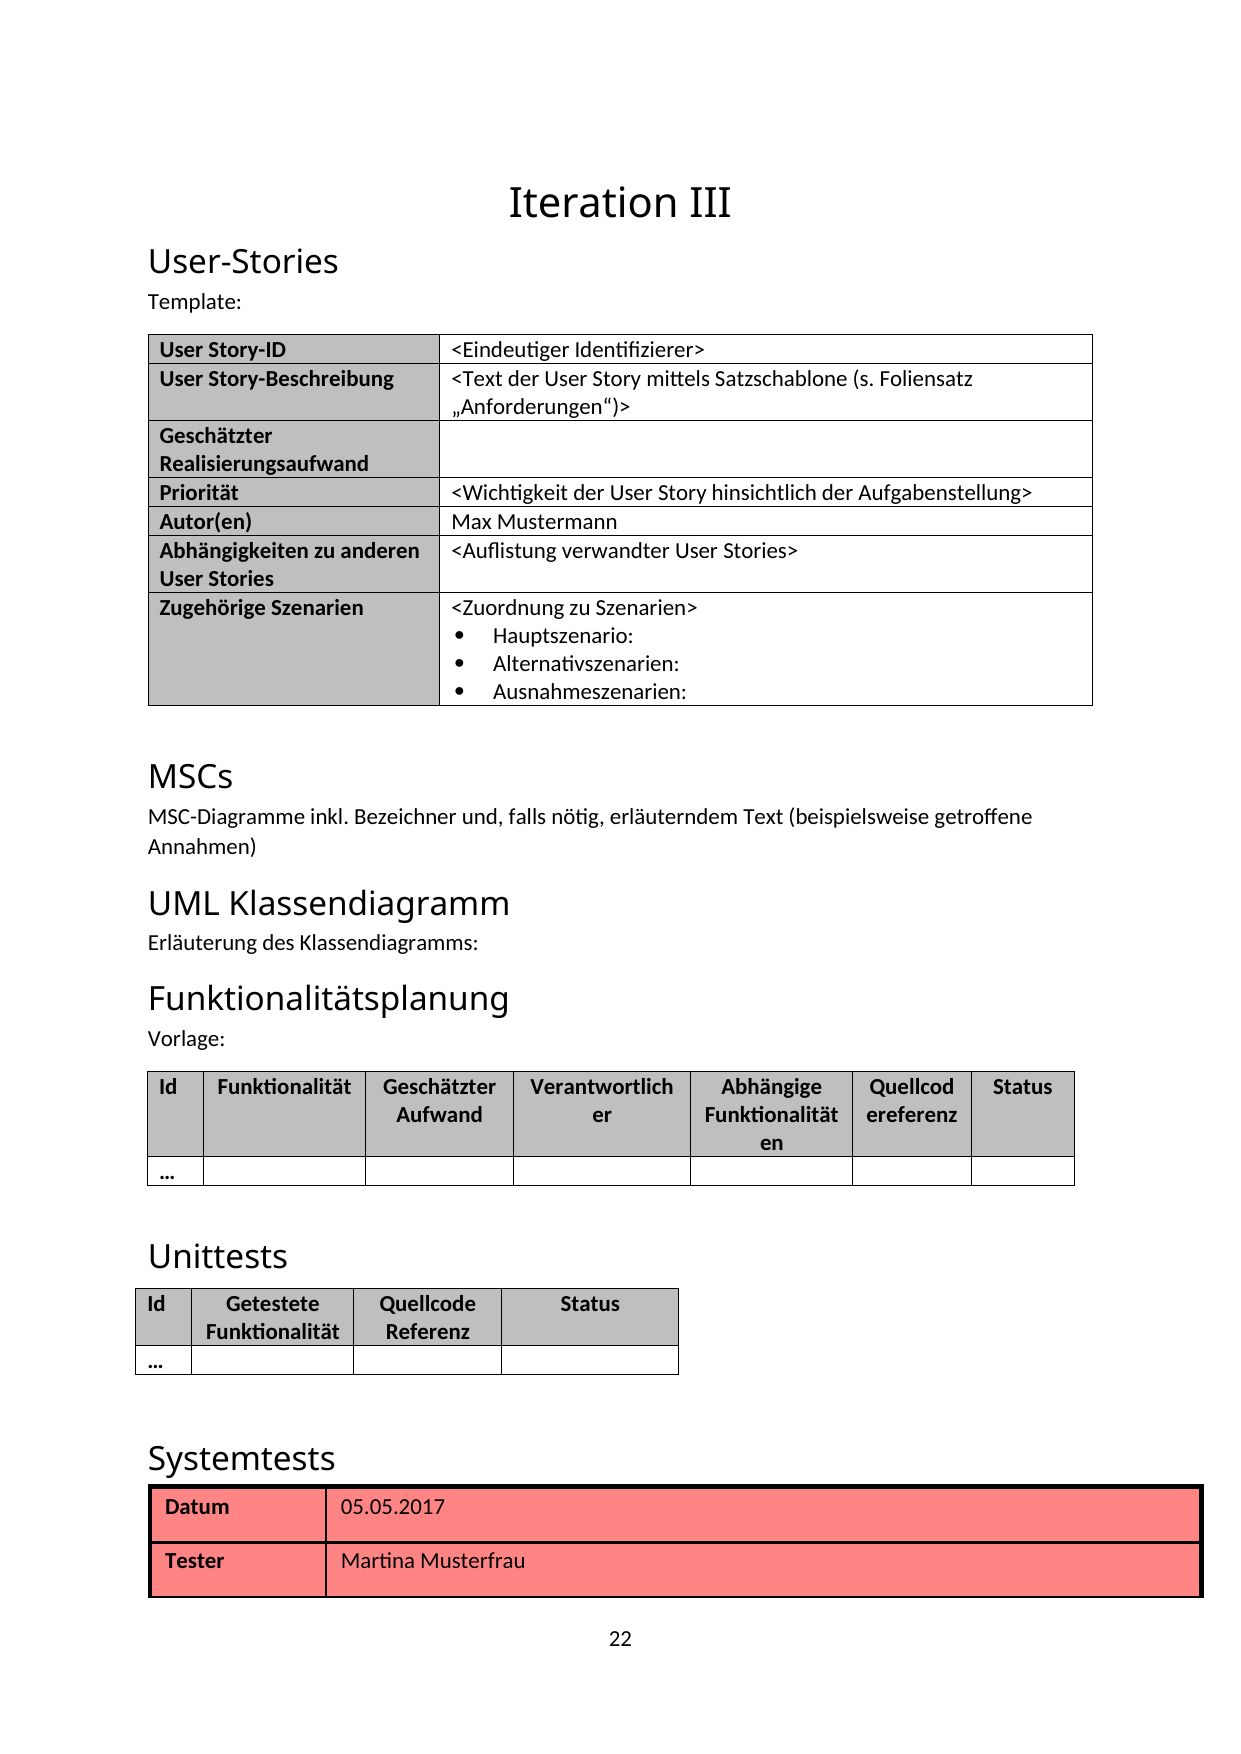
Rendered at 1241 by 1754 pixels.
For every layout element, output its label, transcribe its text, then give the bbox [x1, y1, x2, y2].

table_cell [514, 1157, 690, 1185]
table_cell Martina Musterfrau [327, 1544, 1199, 1596]
subtitle MSCs [148, 753, 1093, 799]
subtitle User-Stories [148, 238, 1093, 283]
table_cell [691, 1157, 852, 1185]
table_cell <Wichtigkeit der User Story hinsichtlich der Aufgabenstellung> [440, 478, 1092, 506]
table_cell Geschätzter Realisierungsaufwand [149, 421, 439, 477]
table_cell [204, 1157, 365, 1185]
table_cell Priorität [149, 478, 439, 506]
table_cell [440, 421, 1092, 477]
table_header Datum [152, 1489, 325, 1541]
table_header Verantwortlicher [514, 1072, 690, 1156]
table_header Status [972, 1072, 1074, 1156]
table_cell <Zuordnung zu Szenarien> Hauptszenario: Alternativszenarien: Ausnahmeszenarien: [440, 593, 1092, 705]
table_header 05.05.2017 [327, 1489, 1199, 1541]
table_header Id [136, 1289, 191, 1345]
subtitle UML Klassendiagramm [148, 879, 1093, 925]
text Erläuterung des Klassendiagramms: [148, 928, 1093, 956]
table_cell [354, 1346, 501, 1374]
table_cell … [136, 1346, 191, 1374]
table_cell [366, 1157, 513, 1185]
subtitle Funktionalitätsplanung [148, 975, 1093, 1021]
table_header Abhängige Funktionalitäten [691, 1072, 852, 1156]
table_cell <Text der User Story mittels Satzschablone (s. Foliensatz „Anforderungen“)> [440, 364, 1092, 420]
table_header Quellcodereferenz [853, 1072, 971, 1156]
table_cell [853, 1157, 971, 1185]
table_cell Autor(en) [149, 507, 439, 535]
subtitle Systemtests [148, 1435, 1093, 1481]
text Template: [148, 287, 1093, 315]
table_header Quellcode Referenz [354, 1289, 501, 1345]
table_cell … [148, 1157, 203, 1185]
table_cell [502, 1346, 678, 1374]
table_header Id [148, 1072, 203, 1156]
table_cell Zugehörige Szenarien [149, 593, 439, 705]
table_header Getestete Funktionalität [192, 1289, 353, 1345]
subtitle Iteration III [148, 173, 1093, 229]
text Vorlage: [148, 1024, 1093, 1052]
subtitle Unittests [148, 1233, 1093, 1278]
table_cell [192, 1346, 353, 1374]
table_header Geschätzter Aufwand [366, 1072, 513, 1156]
table_cell <Auflistung verwandter User Stories> [440, 536, 1092, 592]
table_header Status [502, 1289, 678, 1345]
table_cell User Story-Beschreibung [149, 364, 439, 420]
text MSC-Diagramme inkl. Bezeichner und, falls nötig, erläuterndem Text (beispielsweise getroffene Annahmen) [148, 802, 1093, 861]
table_cell Max Mustermann [440, 507, 1092, 535]
table_header User Story-ID [149, 335, 439, 363]
table_cell [972, 1157, 1074, 1185]
table_header Funktionalität [204, 1072, 365, 1156]
table_header <Eindeutiger Identifizierer> [440, 335, 1092, 363]
table_cell Tester [152, 1544, 325, 1596]
table_cell Abhängigkeiten zu anderen User Stories [149, 536, 439, 592]
